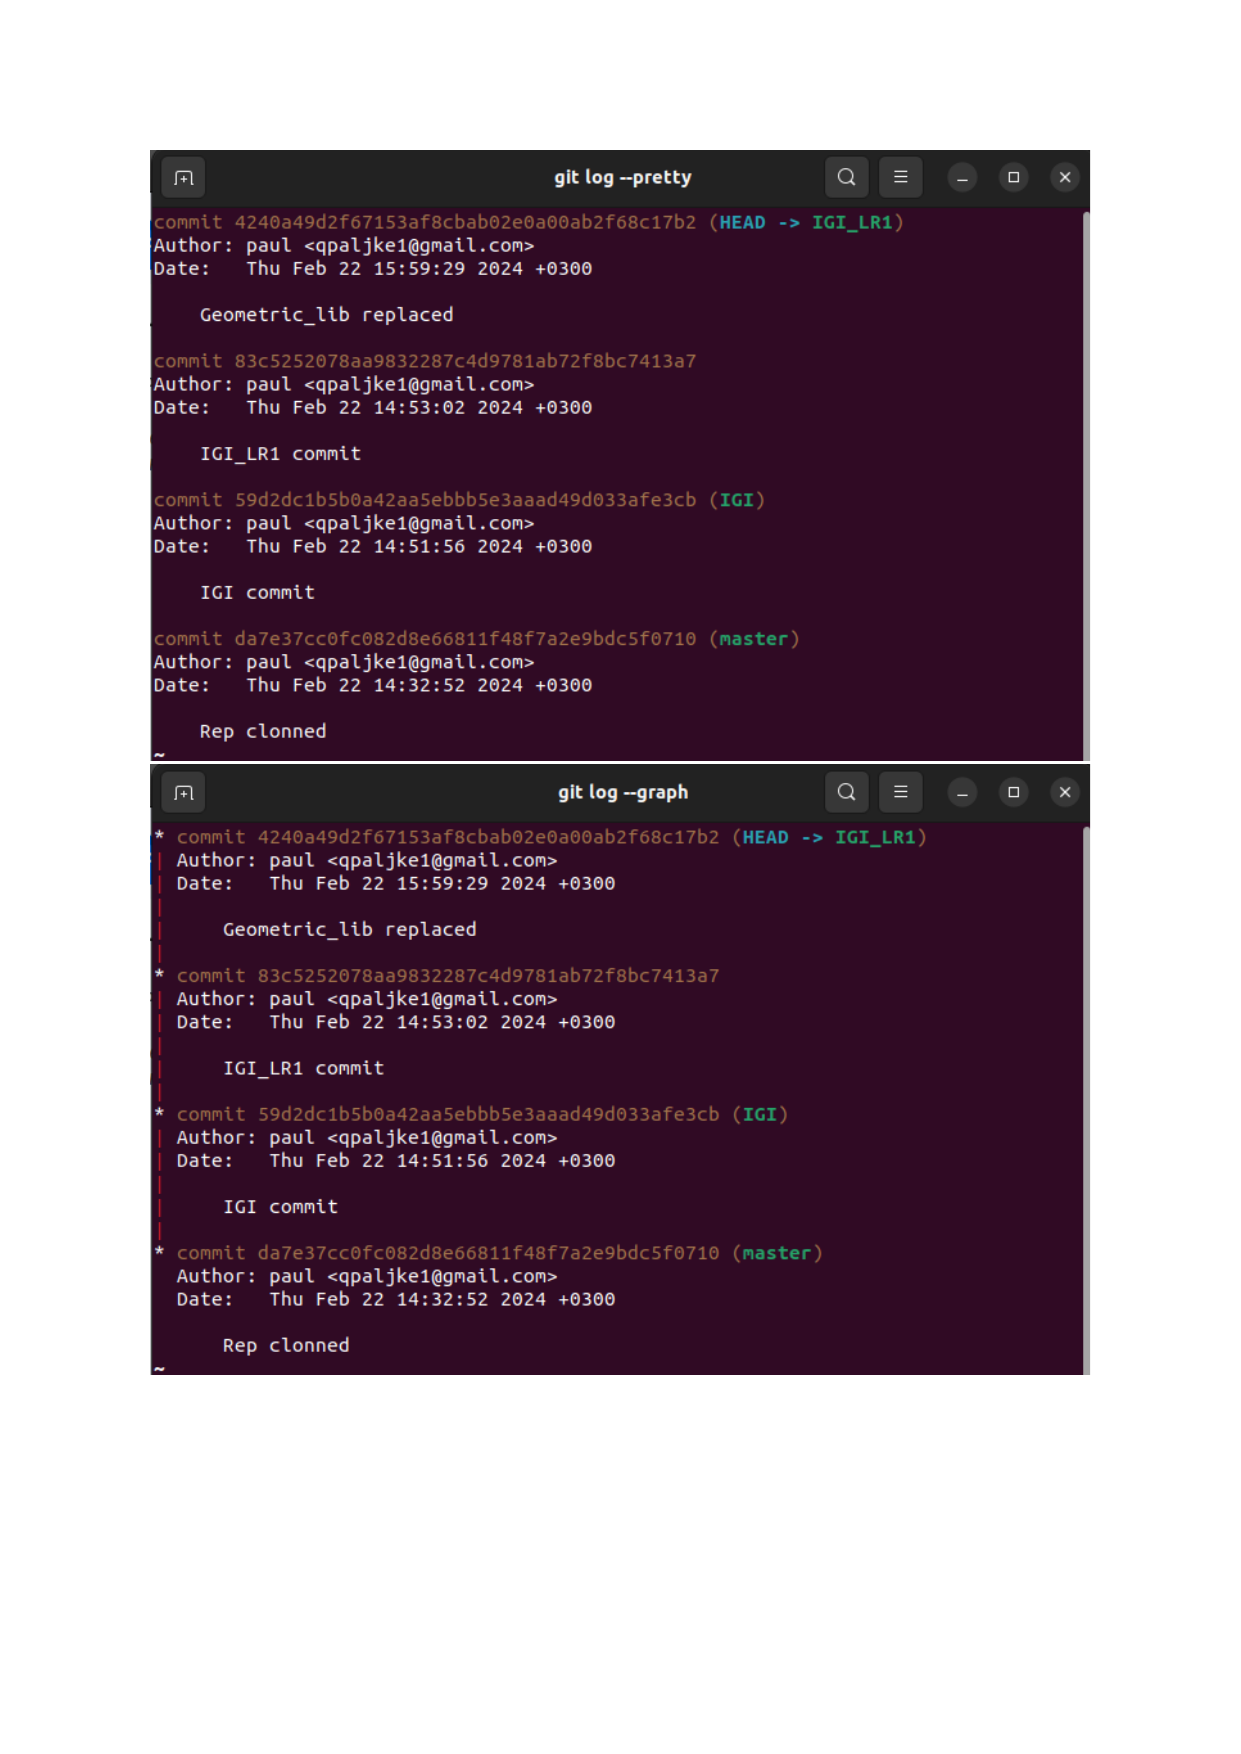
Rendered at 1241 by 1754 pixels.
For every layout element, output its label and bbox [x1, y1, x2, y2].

picture [150, 150, 1091, 761]
picture [150, 764, 1091, 1375]
